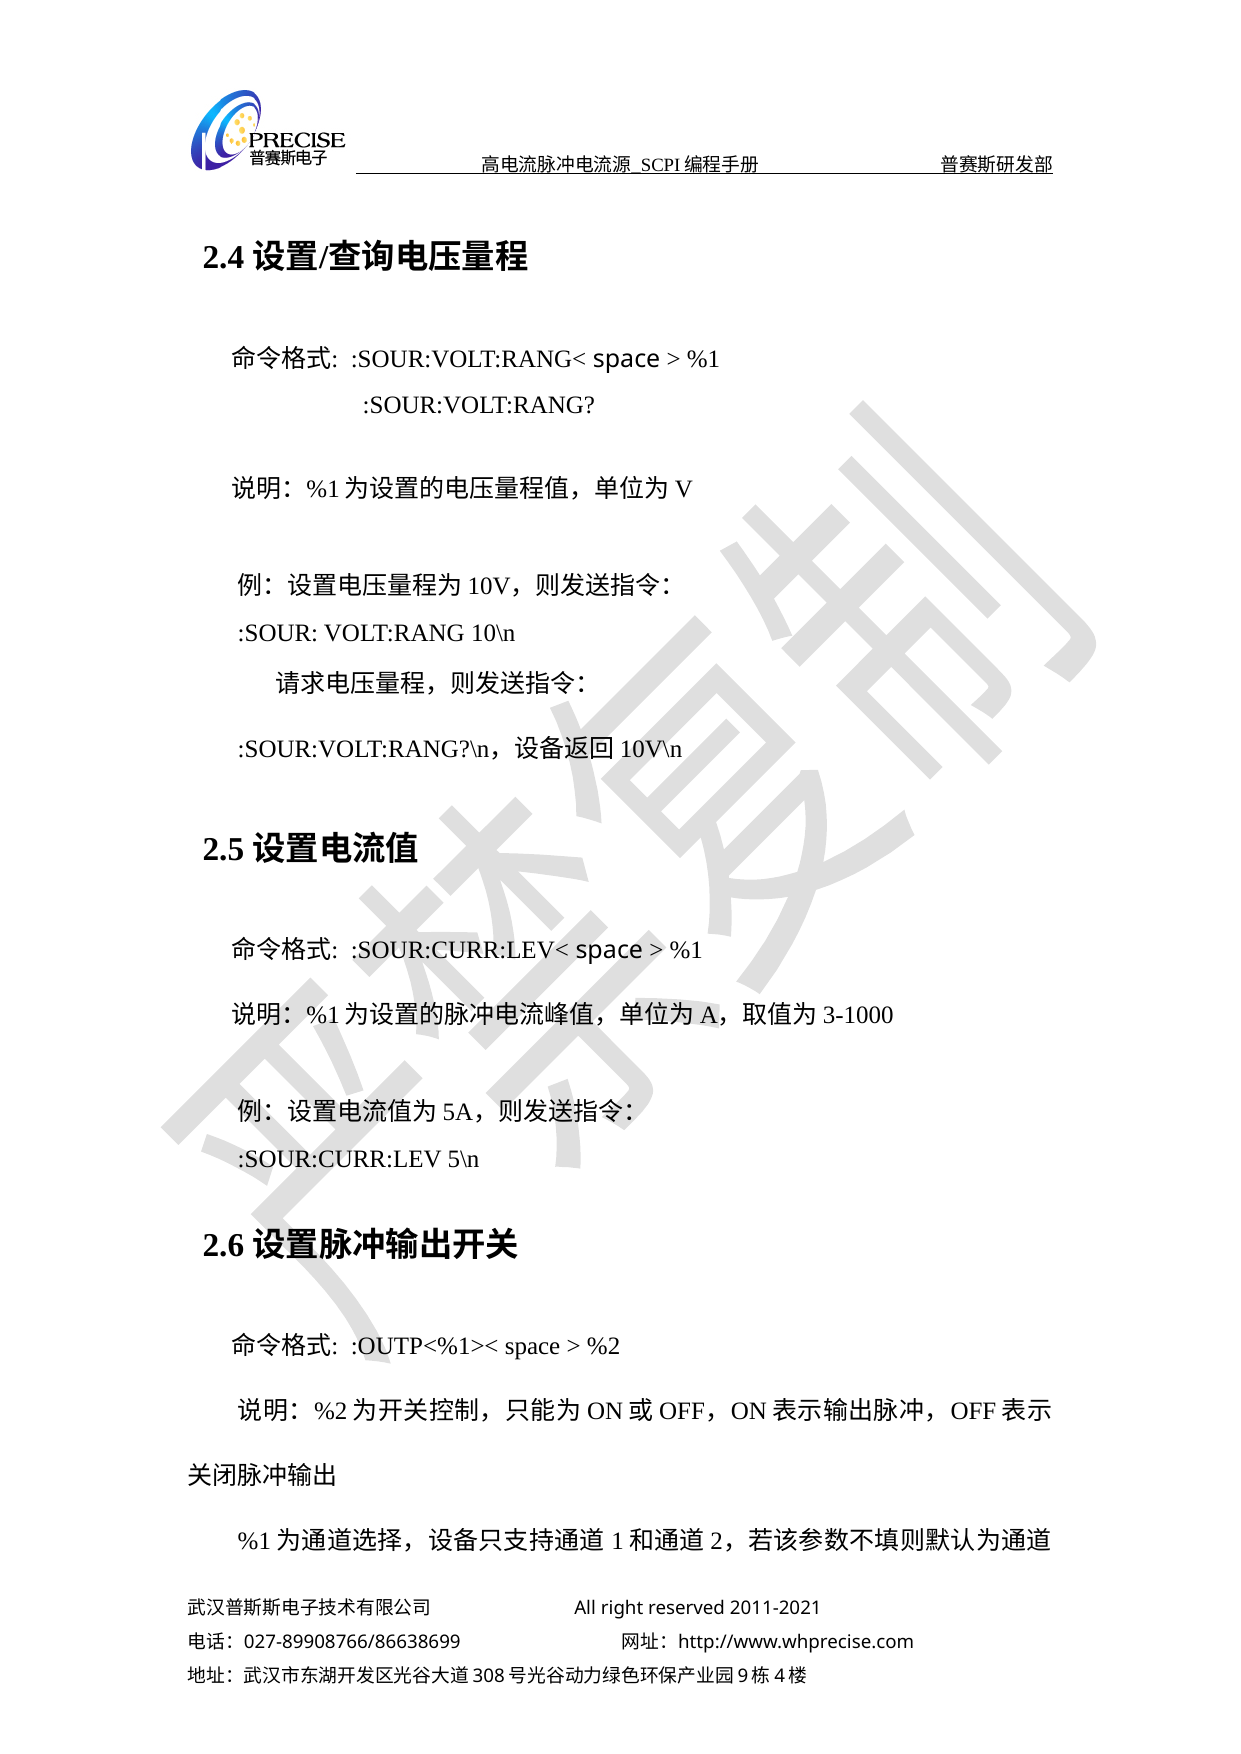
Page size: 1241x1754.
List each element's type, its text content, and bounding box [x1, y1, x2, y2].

subtitle 设置电流值 [202, 813, 1053, 878]
subtitle 设置/查询电压量程 [202, 222, 1053, 287]
text :SOUR:VOLT:RANG? [231, 389, 1053, 421]
text %1为通道选择，设备只支持通道1和通道2，若该参数不填则默认为通道1输出 [187, 1506, 1053, 1571]
subtitle 设置脉冲输出开关 [202, 1209, 1053, 1274]
text 说明：%2为开关控制，只能为ON或OFF，ON表示输出脉冲，OFF表示关闭脉冲输出 [187, 1376, 1053, 1506]
text 请求电压量程，则发送指令： [187, 649, 1053, 714]
text :SOUR:VOLT:RANG?\n，设备返回10V\n [187, 714, 1053, 779]
text 说明：%1为设置的脉冲电流峰值，单位为A，取值为3-1000 [231, 980, 1053, 1045]
text 命令格式: :SOUR:VOLT:RANG< space > %1 [231, 324, 1053, 389]
text 说明：%1为设置的电压量程值，单位为V [231, 454, 1053, 519]
text :SOUR:CURR:LEV 5\n [187, 1142, 1053, 1175]
text 例：设置电压量程为10V，则发送指令： [187, 551, 1053, 616]
text 命令格式: :OUTP<%1>< space > %2 [231, 1311, 1053, 1376]
text :SOUR: VOLT:RANG 10\n [187, 616, 1053, 649]
text 例：设置电流值为5A，则发送指令： [187, 1077, 1053, 1142]
picture [187, 88, 356, 172]
text 命令格式: :SOUR:CURR:LEV< space > %1 [231, 915, 1053, 980]
